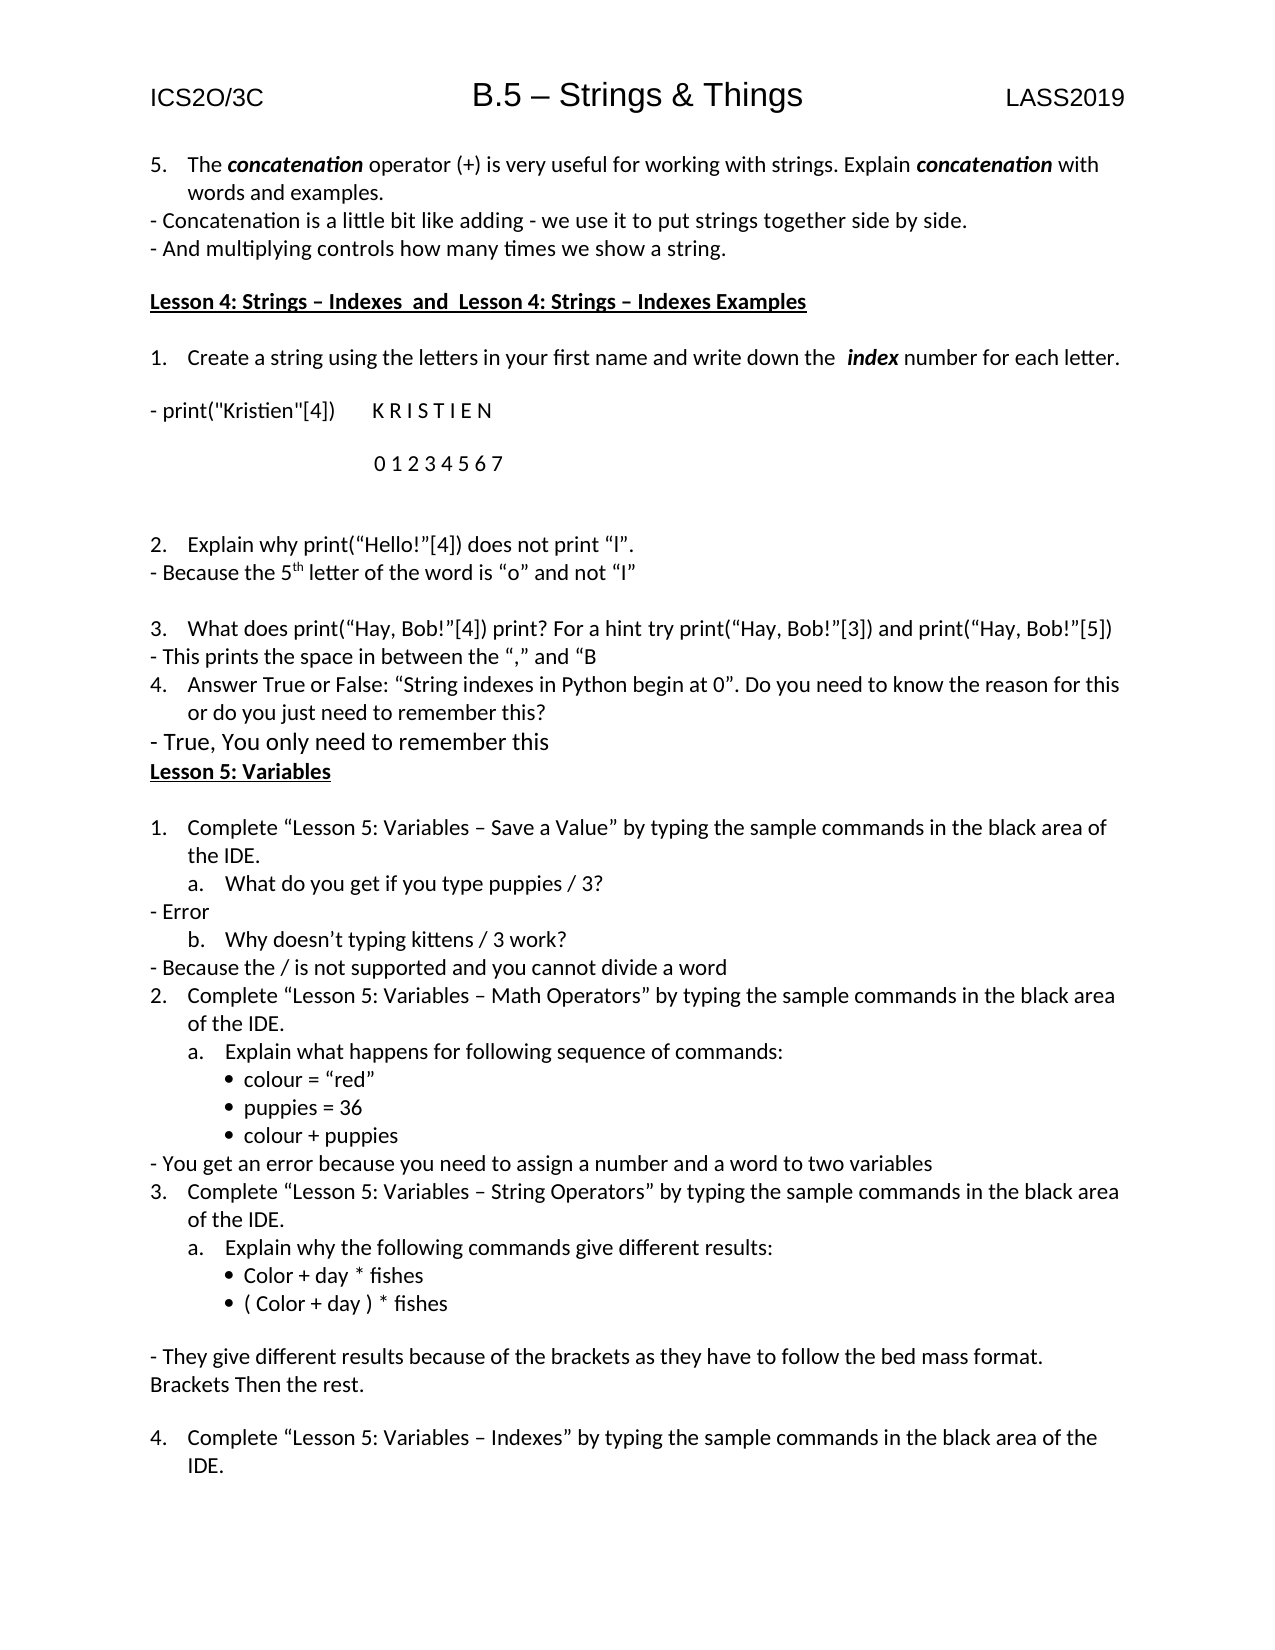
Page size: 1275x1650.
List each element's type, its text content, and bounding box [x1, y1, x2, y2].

text - They give different results because of the brackets as they have to follow the bed mass format. Brackets Then the rest. [150, 1342, 1125, 1398]
list Complete “Lesson 5: Variables – String Operators” by typing the sample commands in the black area of the IDE. [150, 1177, 1125, 1233]
text - Because the / is not supported and you cannot divide a word [150, 953, 1125, 981]
text - Because the 5th letter of the word is “o” and not “I” [150, 558, 1125, 586]
text Lesson 5: Variables [150, 757, 1125, 785]
list Create a string using the letters in your first name and write down the index number for each letter. [150, 343, 1125, 371]
text - True, You only need to remember this [150, 726, 1125, 757]
list Explain what happens for following sequence of commands: [187, 1037, 1125, 1065]
text 0 1 2 3 4 5 6 7 [337, 449, 1125, 477]
list colour + puppies [225, 1121, 1125, 1149]
text - Concatenation is a little bit like adding - we use it to put strings together side by side. - And multiplying controls how many times we show a string. [150, 206, 1125, 262]
list Color + day * fishes [225, 1261, 1125, 1289]
text - This prints the space in between the “,” and “B [150, 642, 1125, 670]
text - You get an error because you need to assign a number and a word to two variables [150, 1149, 1125, 1177]
list Complete “Lesson 5: Variables – Math Operators” by typing the sample commands in the black area of the IDE. [150, 981, 1125, 1037]
text - print("Kristien"[4]) K R I S T I E N [150, 396, 1125, 424]
text - Error [150, 897, 1125, 925]
list ( Color + day ) * fishes [225, 1289, 1125, 1317]
list Why doesn’t typing kittens / 3 work? [187, 925, 1125, 953]
list puppies = 36 [225, 1093, 1125, 1121]
list Complete “Lesson 5: Variables – Indexes” by typing the sample commands in the black area of the IDE. [150, 1423, 1125, 1479]
list The concatenation operator (+) is very useful for working with strings. Explain concatenation with words and examples. [150, 150, 1125, 206]
list colour = “red” [225, 1065, 1125, 1093]
text Lesson 4: Strings – Indexes and Lesson 4: Strings – Indexes Examples [150, 287, 1125, 315]
list Answer True or False: “String indexes in Python begin at 0”. Do you need to know the reason for this or do you just need to remember this? [150, 670, 1125, 726]
list Explain why the following commands give different results: [187, 1233, 1125, 1261]
list What do you get if you type puppies / 3? [187, 869, 1125, 897]
list Complete “Lesson 5: Variables – Save a Value” by typing the sample commands in the black area of the IDE. [150, 813, 1125, 869]
list Explain why print(“Hello!”[4]) does not print “l”. [150, 530, 1125, 558]
list What does print(“Hay, Bob!”[4]) print? For a hint try print(“Hay, Bob!”[3]) and print(“Hay, Bob!”[5]) [150, 614, 1125, 642]
